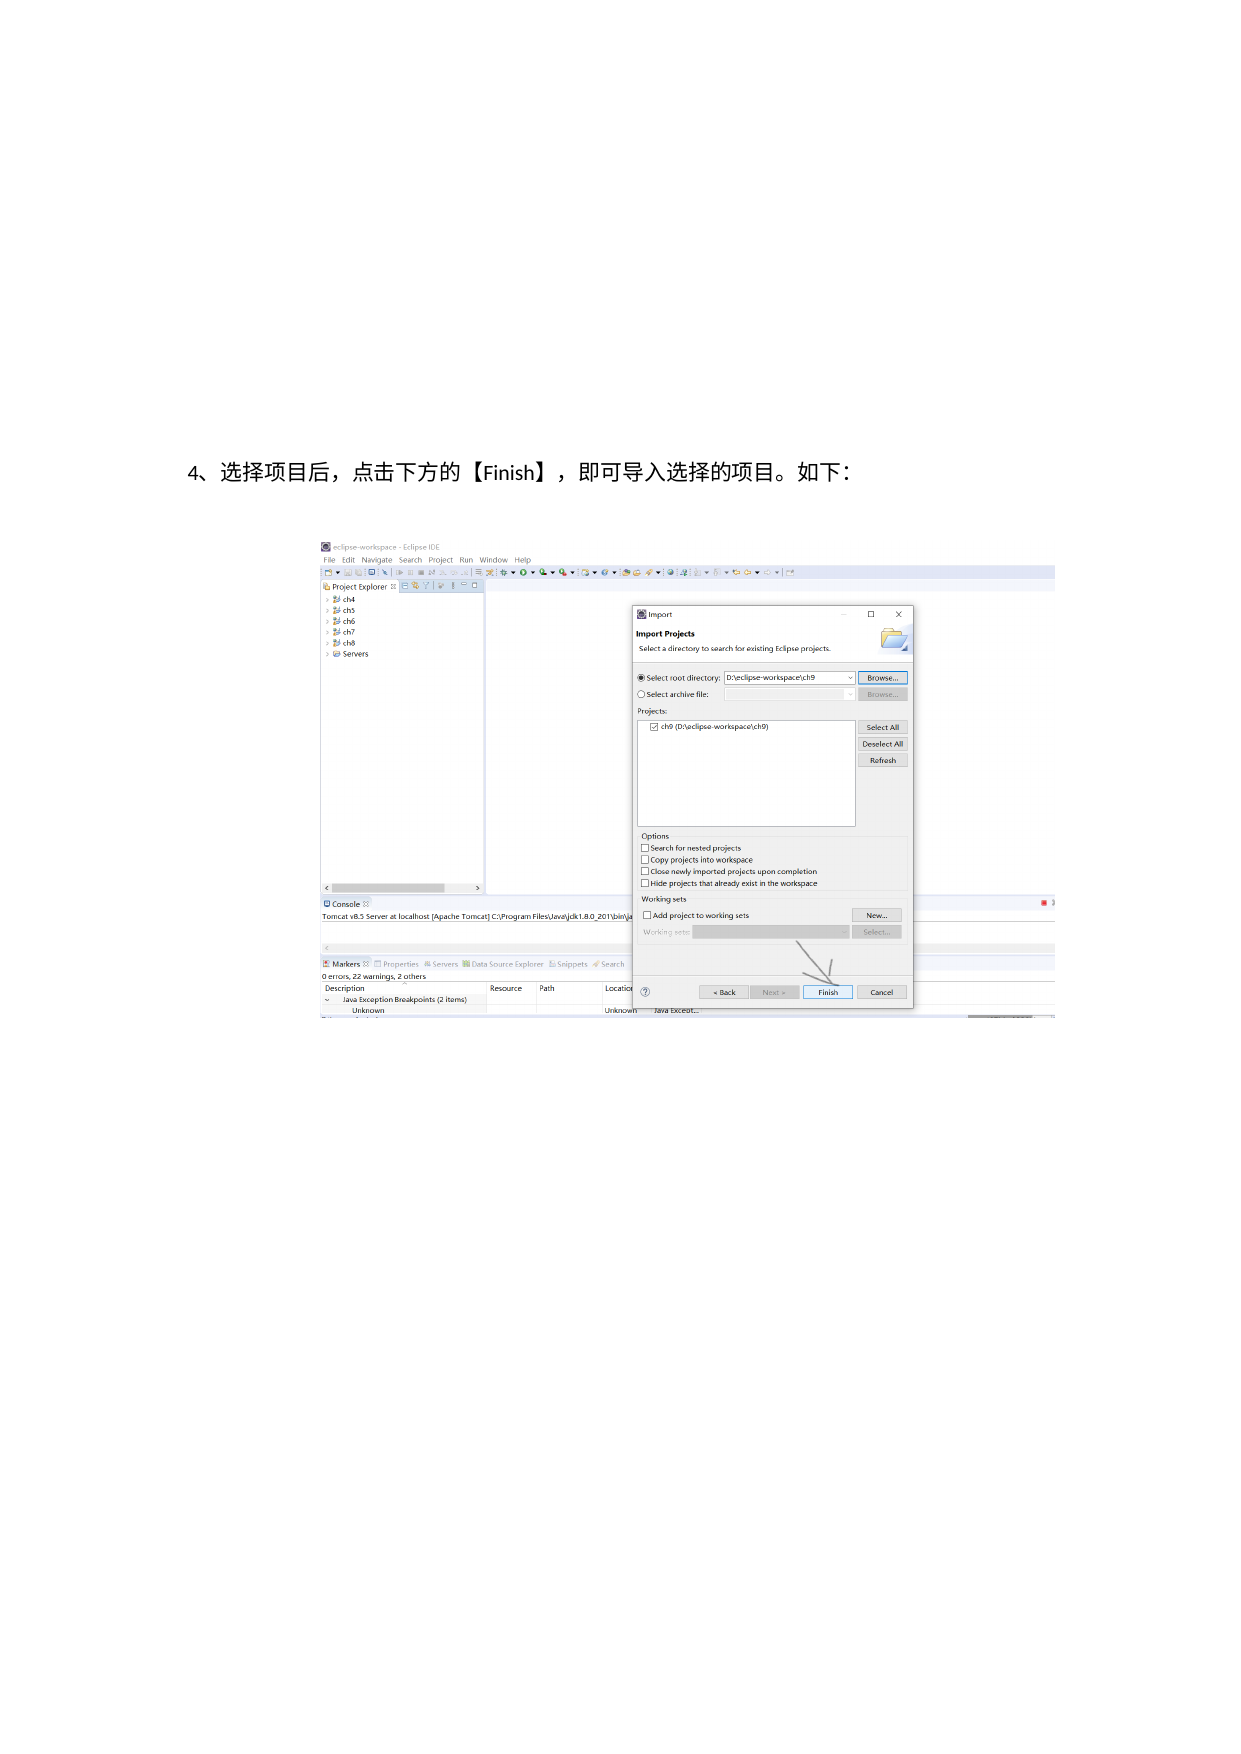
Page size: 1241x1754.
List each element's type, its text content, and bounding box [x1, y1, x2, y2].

text 4、选择项目后，点击下方的【Finish】，即可导入选择的项目。如下： [187, 454, 1053, 487]
picture [320, 540, 1055, 1018]
